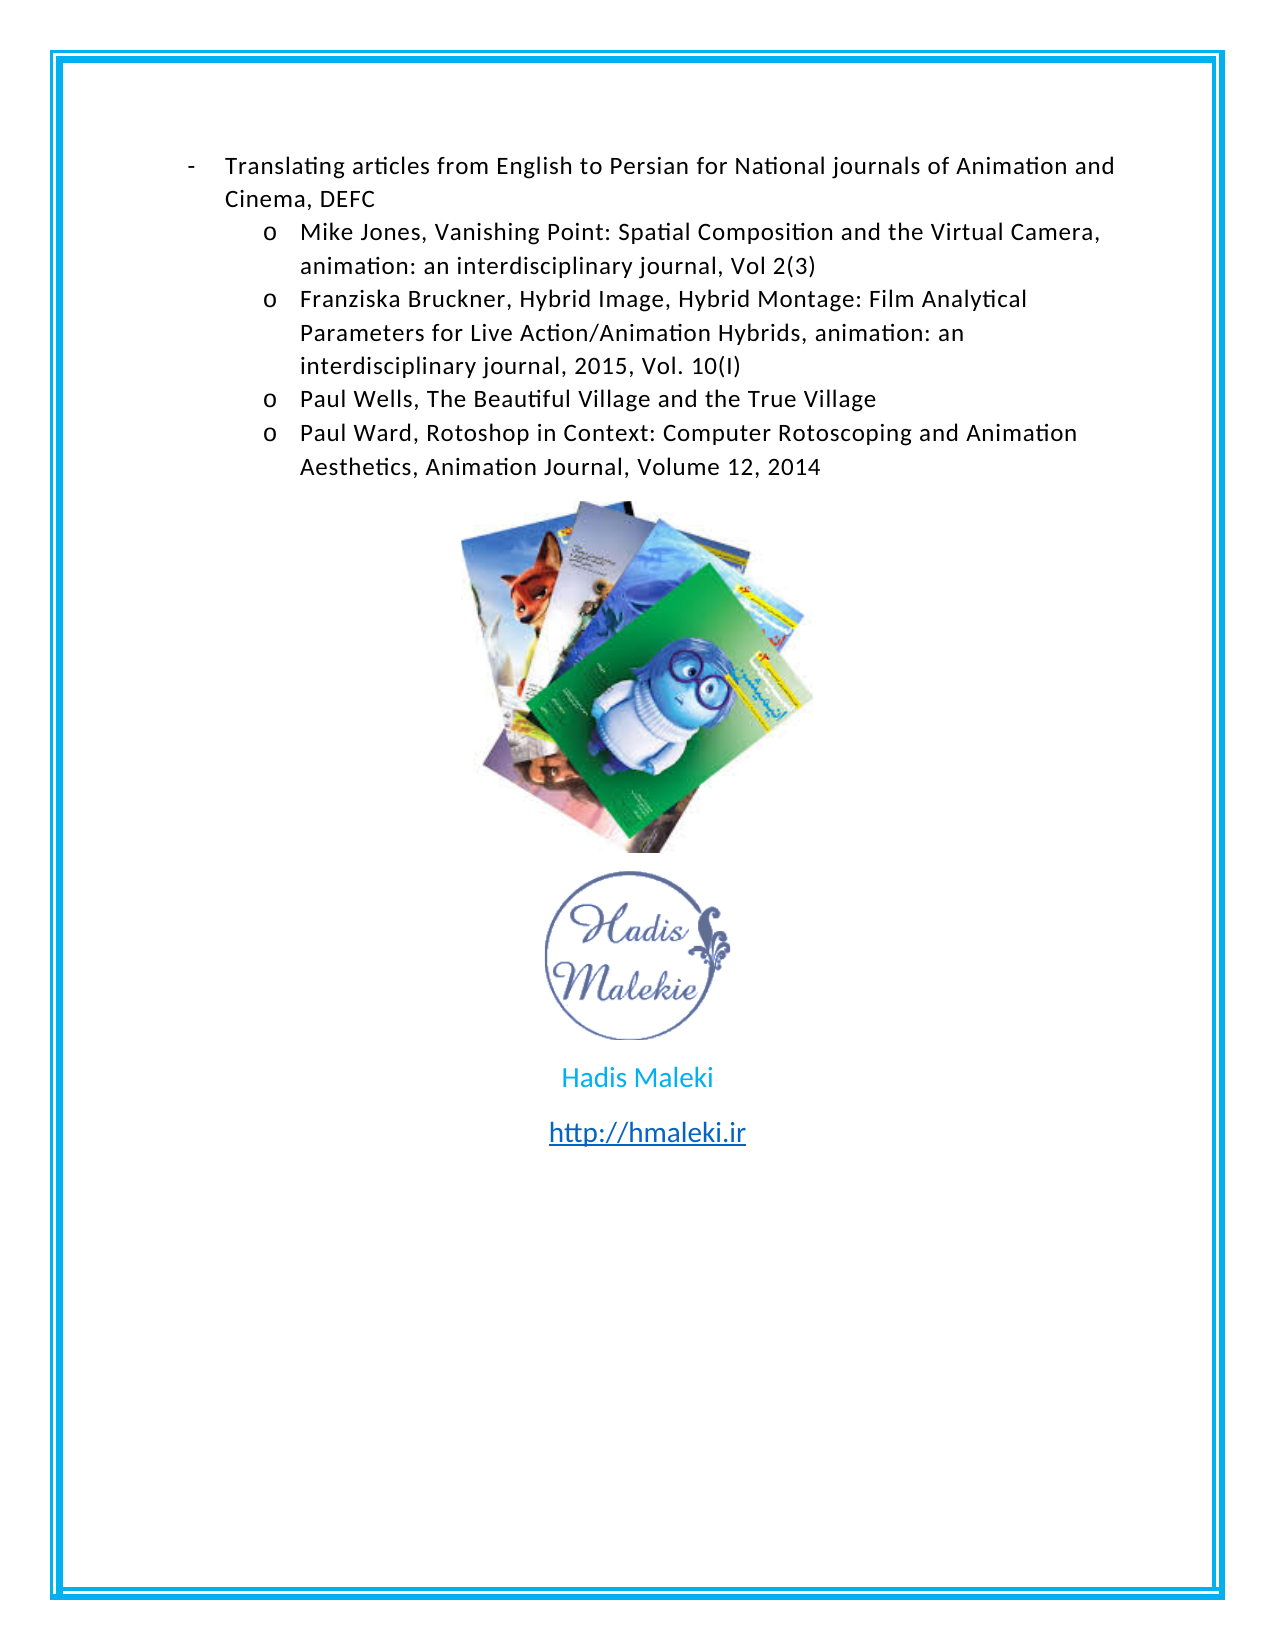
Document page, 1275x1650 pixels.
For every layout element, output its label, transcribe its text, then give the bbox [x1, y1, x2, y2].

picture [461, 501, 814, 853]
list Paul Wells, The Beautiful Village and the True Village [279, 383, 1125, 415]
list Franziska Bruckner, Hybrid Image, Hybrid Montage: Film Analytical Parameters for Live Action/Animation Hybrids, animation: an interdisciplinary journal, 2015, Vol. 10(I) [262, 283, 1125, 381]
list Translating articles from English to Persian for National journals of Animation and Cinema, DEFC [187, 150, 1125, 213]
list Paul Ward, Rotoshop in Context: Computer Rotoscoping and Animation Aesthetics, Animation Journal, Volume 12, 2014 [262, 417, 1125, 482]
list Mike Jones, Vanishing Point: Spatial Composition and the Virtual Camera, animation: an interdisciplinary journal, Vol 2(3) [262, 216, 1125, 281]
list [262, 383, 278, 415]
text Hadis Maleki [150, 1059, 1125, 1094]
text http://hmaleki.ir [150, 1114, 1125, 1150]
